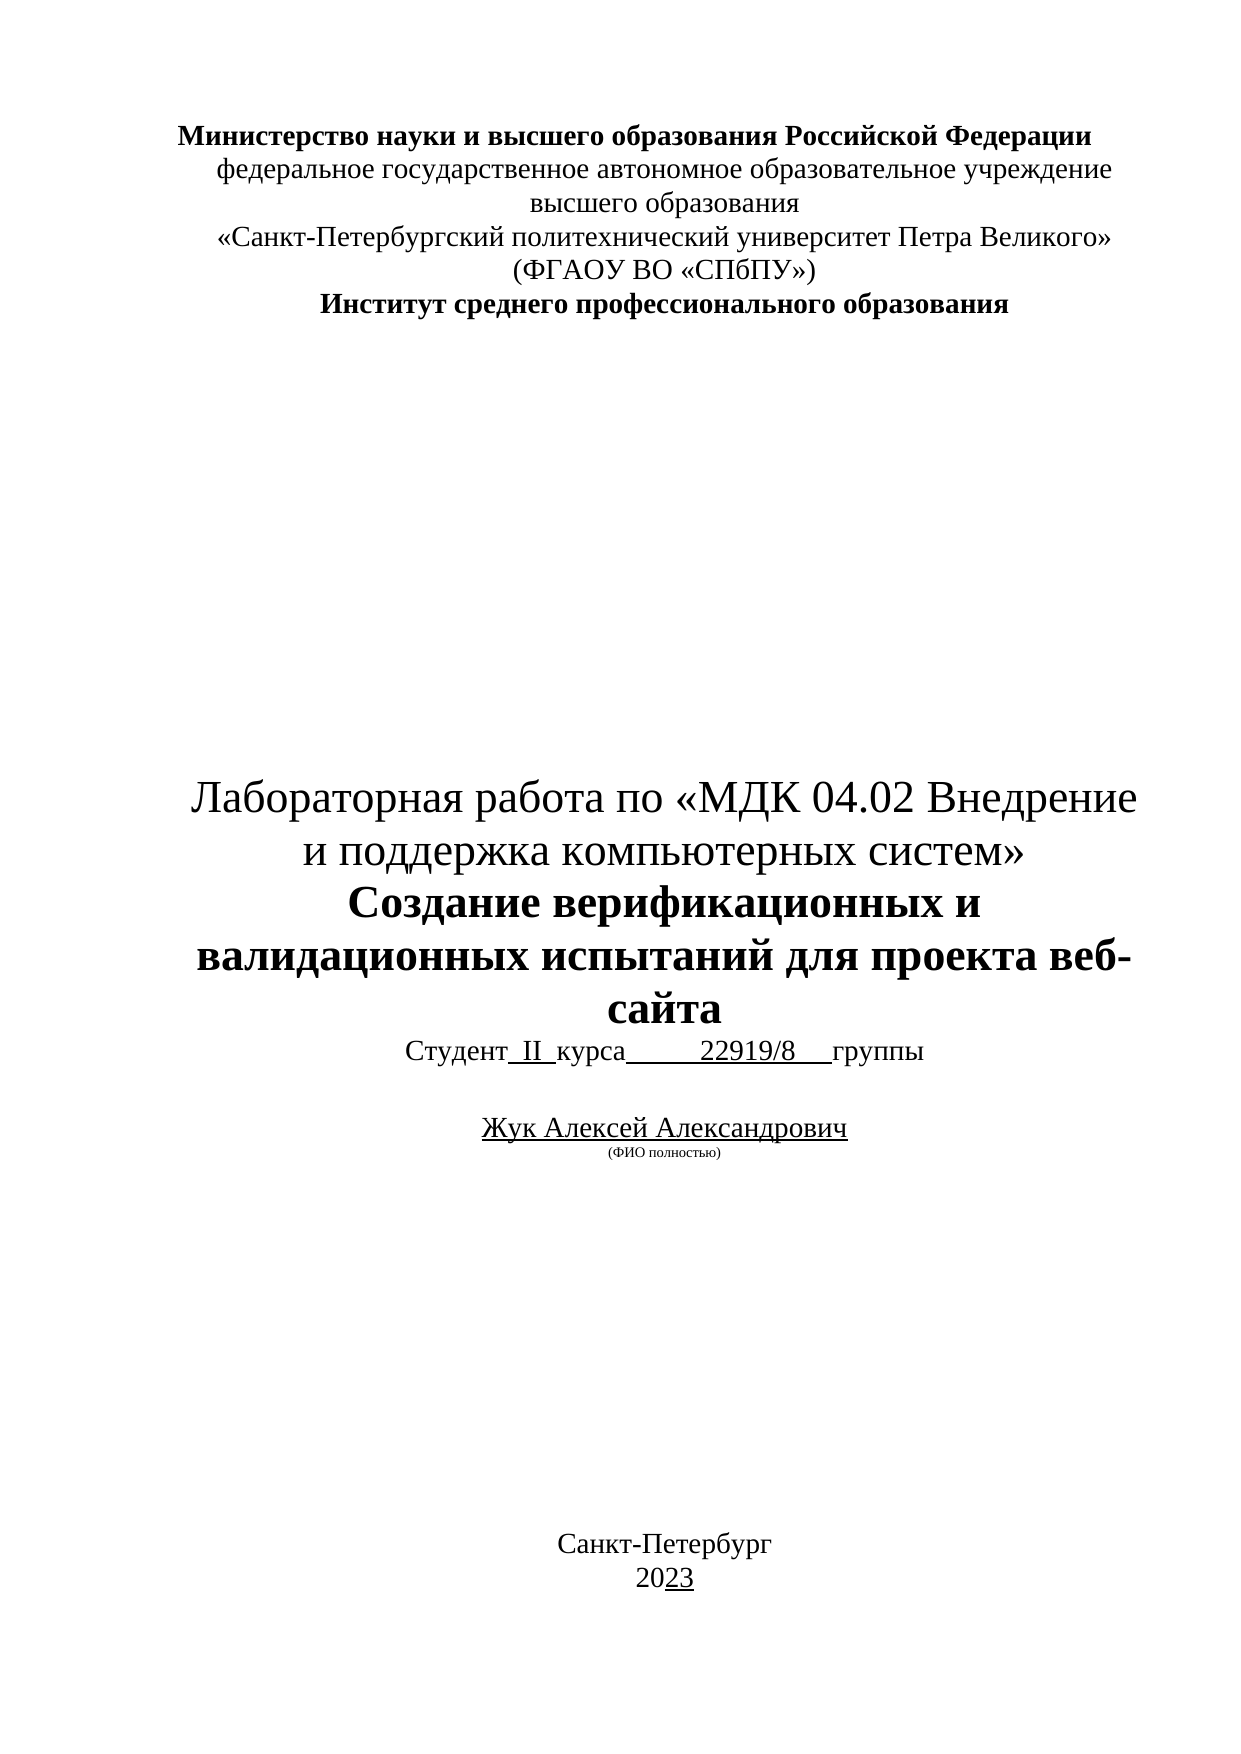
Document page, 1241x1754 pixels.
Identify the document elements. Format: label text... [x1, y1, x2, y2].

text Санкт-Петербург [177, 1526, 1152, 1560]
text 2023 [177, 1560, 1152, 1593]
text федеральное государственное автономное образовательное учреждение [177, 152, 1152, 185]
text Министерство науки и высшего образования Российской Федерации [177, 118, 1152, 152]
text (ФГАОУ ВО «СПбПУ») [177, 252, 1152, 286]
text Лабораторная работа по «МДК 04.02 Внедрение и поддержка компьютерных систем» Создание верификационных и валидационных испытаний для проекта веб-сайта Студент II курса 22919/8 группы [177, 769, 1152, 1067]
text высшего образования [177, 185, 1152, 219]
text (ФИО полностью) [177, 1143, 1152, 1172]
text Институт среднего профессионального образования [177, 286, 1152, 319]
text «Санкт-Петербургский политехнический университет Петра Великого» [177, 219, 1152, 252]
text Жук Алексей Александрович [177, 1110, 1152, 1143]
